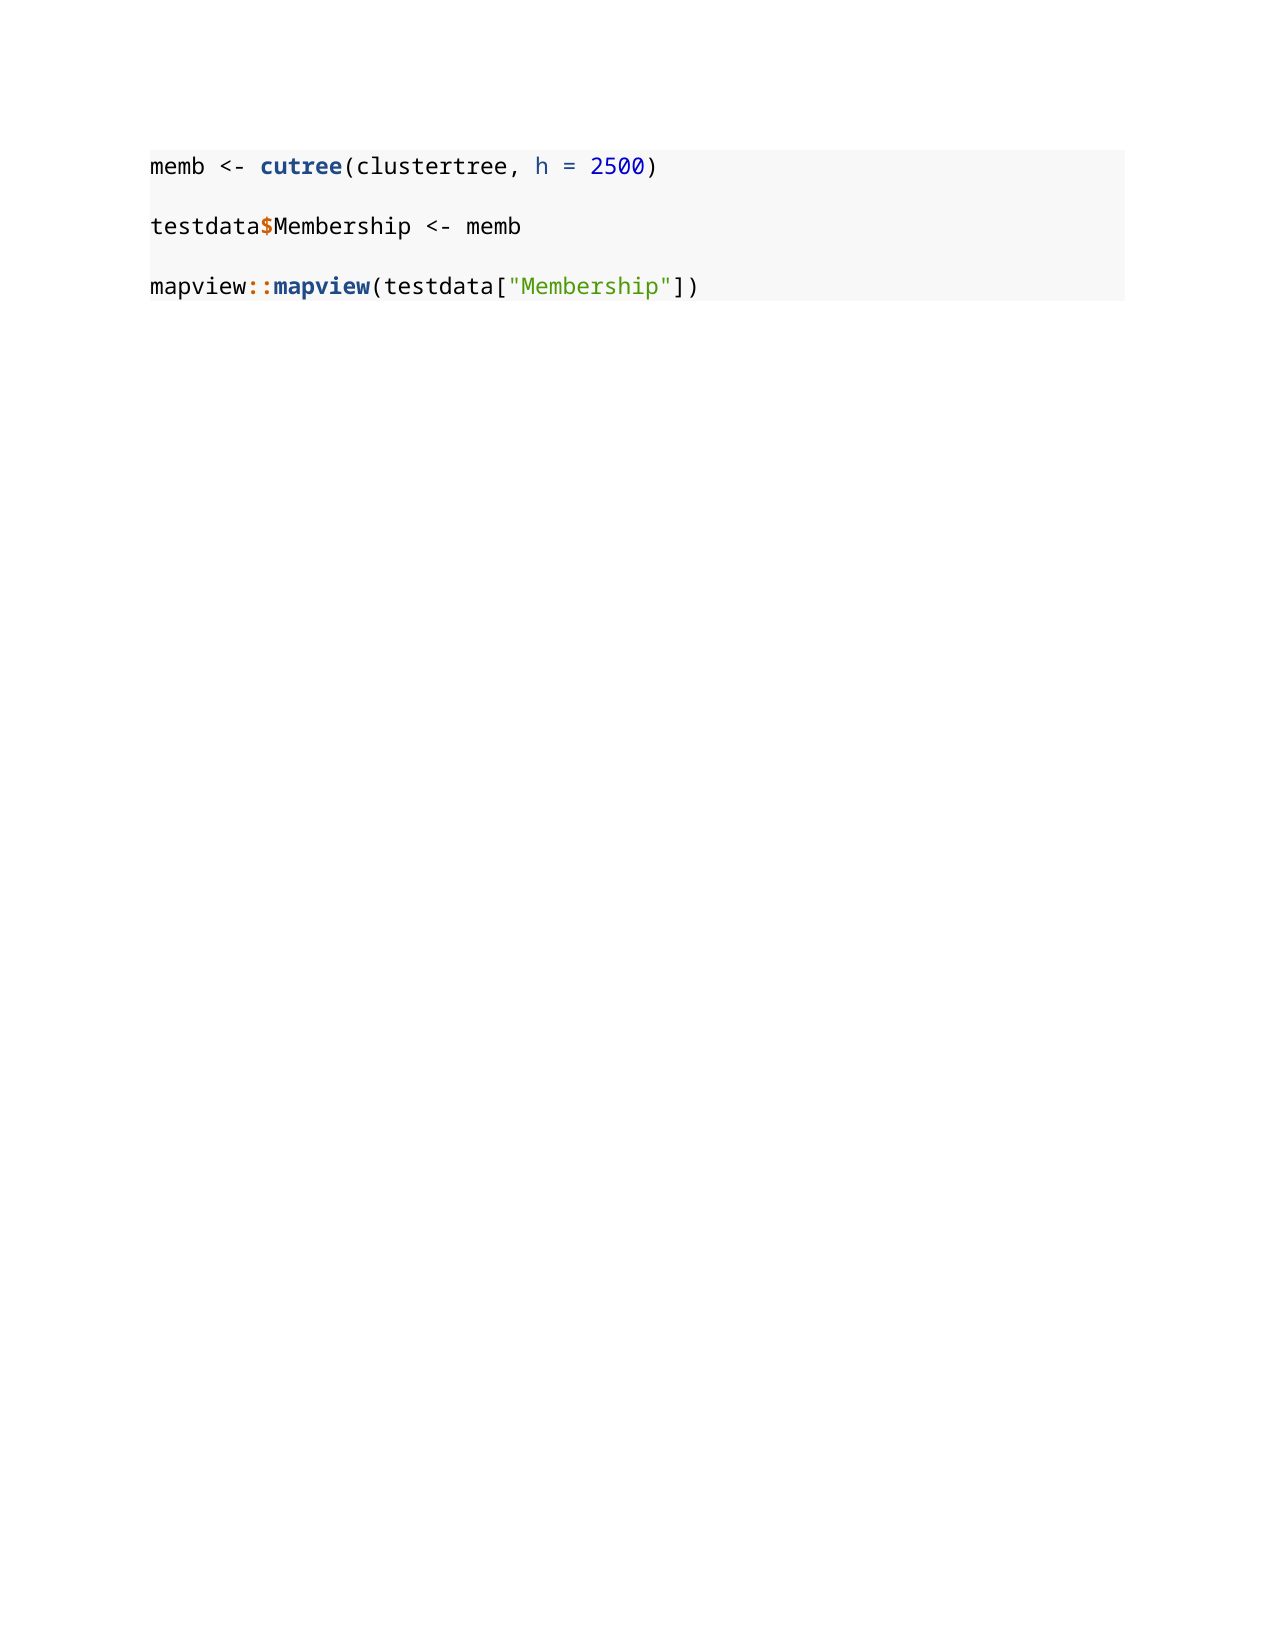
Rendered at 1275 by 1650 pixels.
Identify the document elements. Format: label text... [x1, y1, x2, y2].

text memb <- cutree(clustertree, h = 2500) testdata$Membership <- memb mapview::mapview(testdata["Membership"]) [150, 150, 1125, 301]
